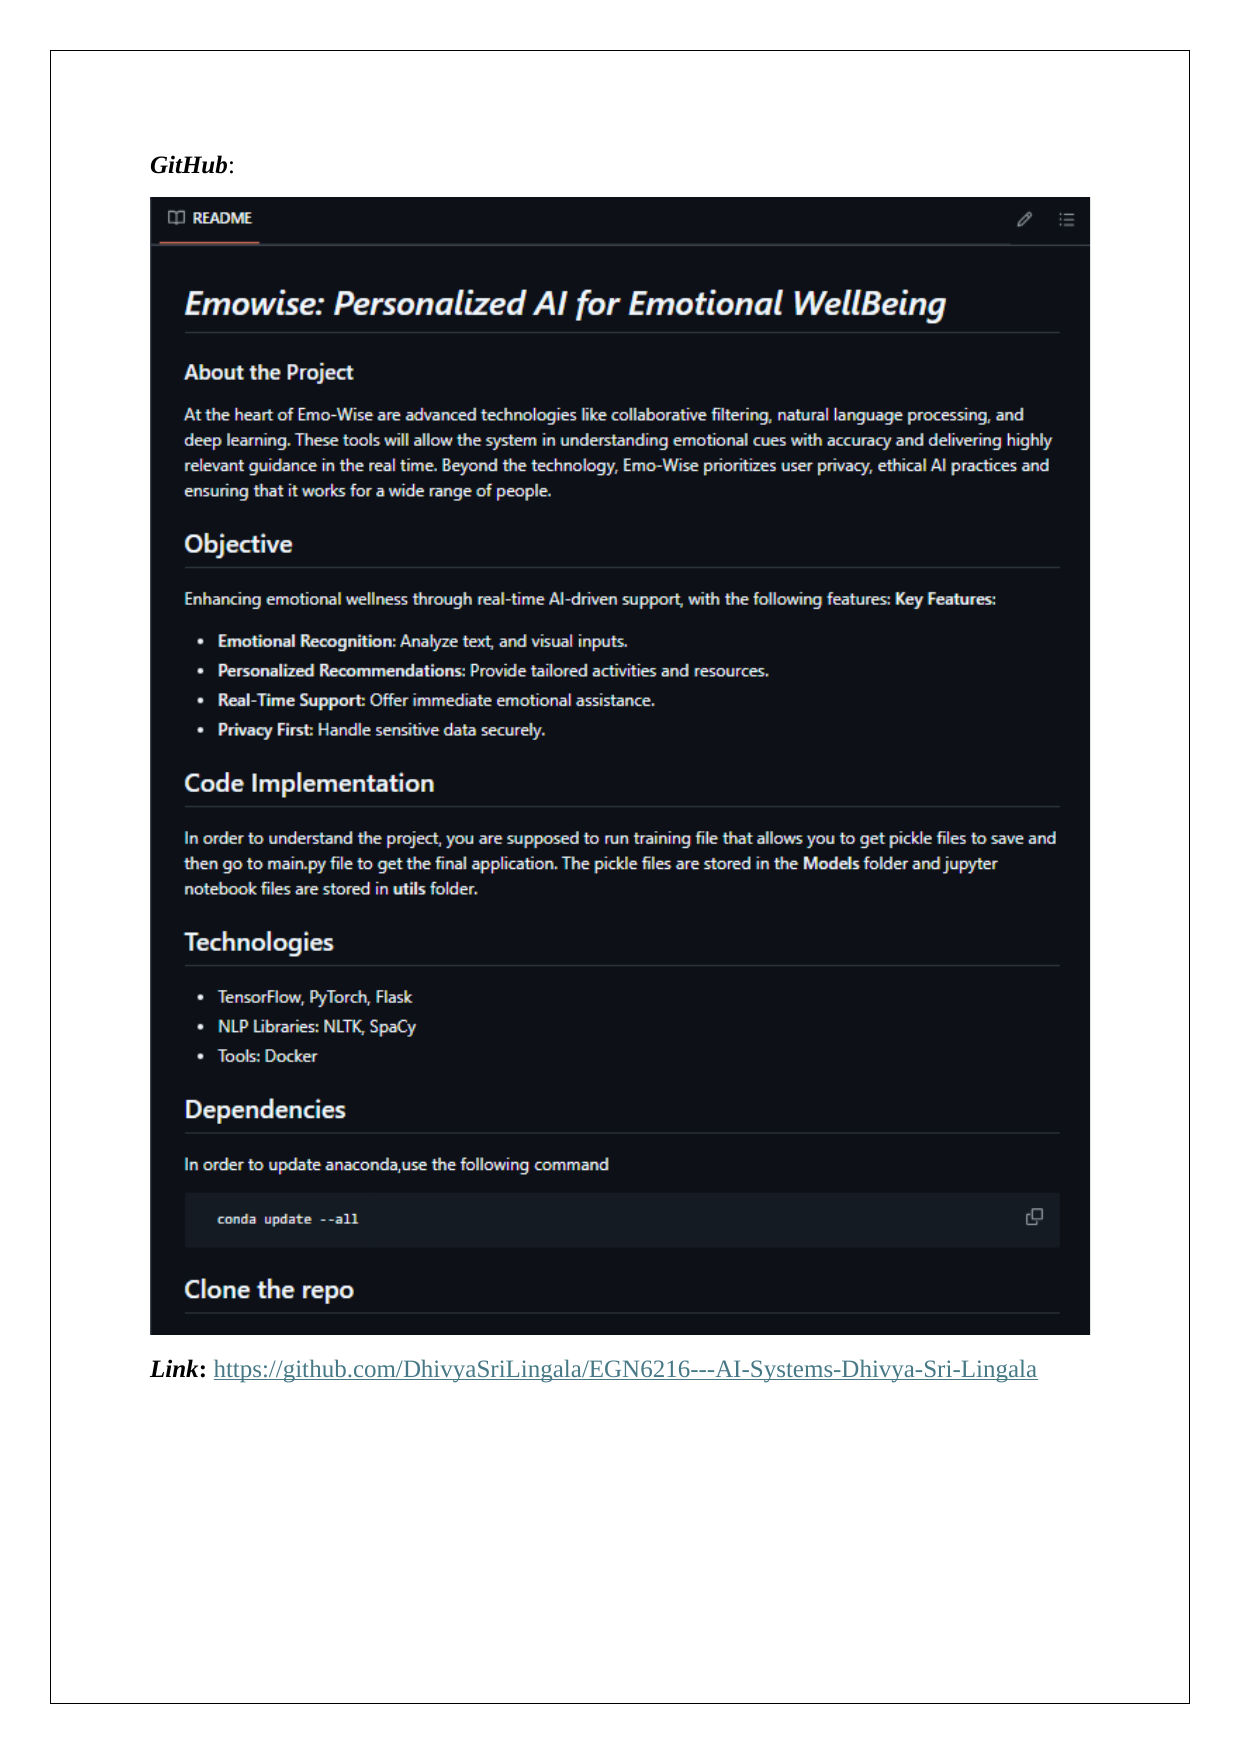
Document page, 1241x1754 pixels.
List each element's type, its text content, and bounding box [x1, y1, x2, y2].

picture [150, 197, 1091, 1335]
text GitHub: [150, 150, 1090, 179]
text Link: https://github.com/DhivyaSriLingala/EGN6216---AI-Systems-Dhivya-Sri-Lingala [150, 1354, 1090, 1383]
